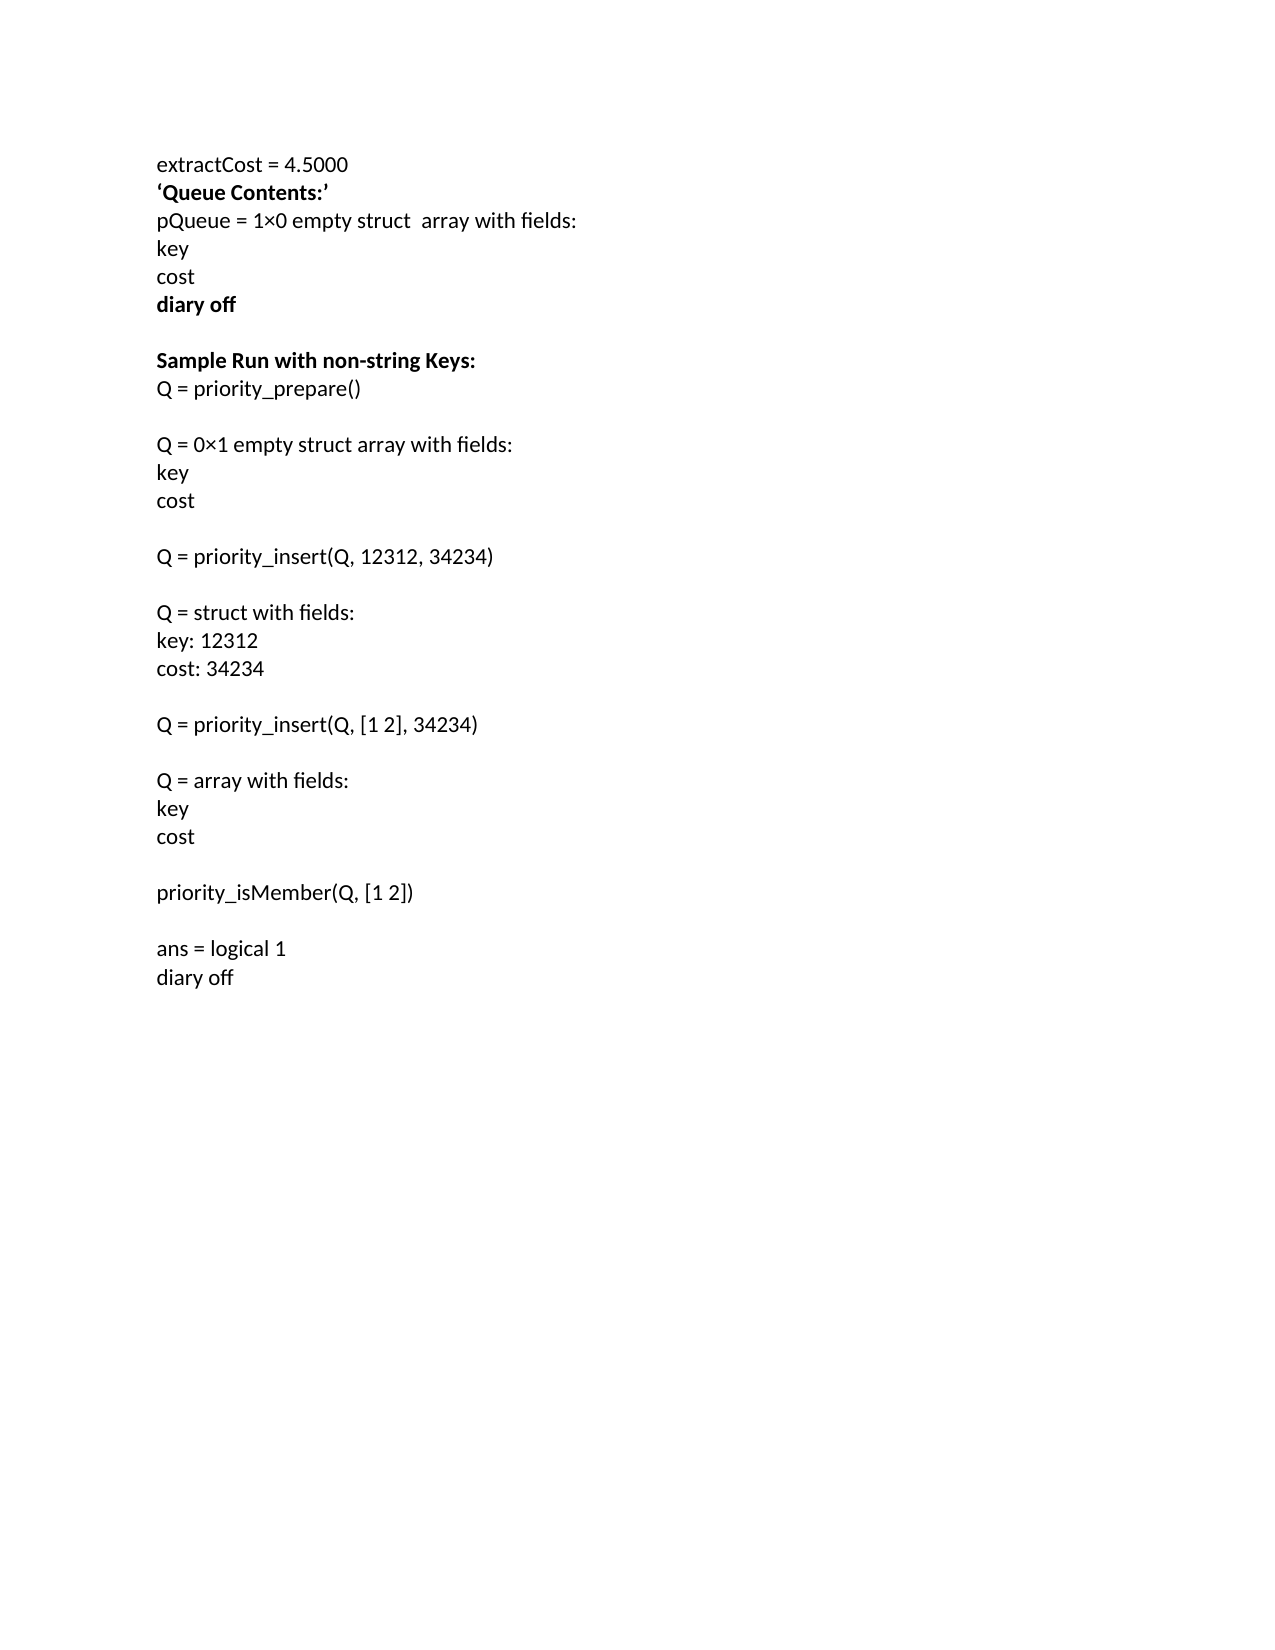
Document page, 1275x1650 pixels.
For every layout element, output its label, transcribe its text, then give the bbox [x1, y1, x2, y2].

text key: 12312 [156, 626, 1118, 654]
text Q = priority_insert(Q, 12312, 34234) [156, 542, 1118, 570]
text priority_isMember(Q, [1 2]) [156, 878, 1118, 907]
text cost: 34234 [156, 654, 1118, 682]
text cost [156, 486, 1118, 514]
text pQueue = 1×0 empty struct array with fields: [156, 206, 1118, 234]
text diary off [156, 290, 1118, 318]
text Q = struct with fields: [156, 598, 1118, 626]
text cost [156, 262, 1118, 290]
text key [156, 234, 1118, 262]
text Q = 0×1 empty struct array with fields: [156, 430, 1118, 458]
text ans = logical 1 [156, 934, 1118, 963]
text Q = priority_insert(Q, [1 2], 34234) [156, 710, 1118, 738]
text Q = array with fields: [156, 766, 1118, 794]
text cost [156, 822, 1118, 851]
text Sample Run with non-string Keys: [156, 346, 1118, 374]
text diary off [156, 963, 1118, 991]
text key [156, 794, 1118, 822]
text key [156, 458, 1118, 486]
text Q = priority_prepare() [156, 374, 1118, 402]
text ‘Queue Contents:’ [156, 178, 1118, 206]
text extractCost = 4.5000 [156, 150, 1118, 178]
